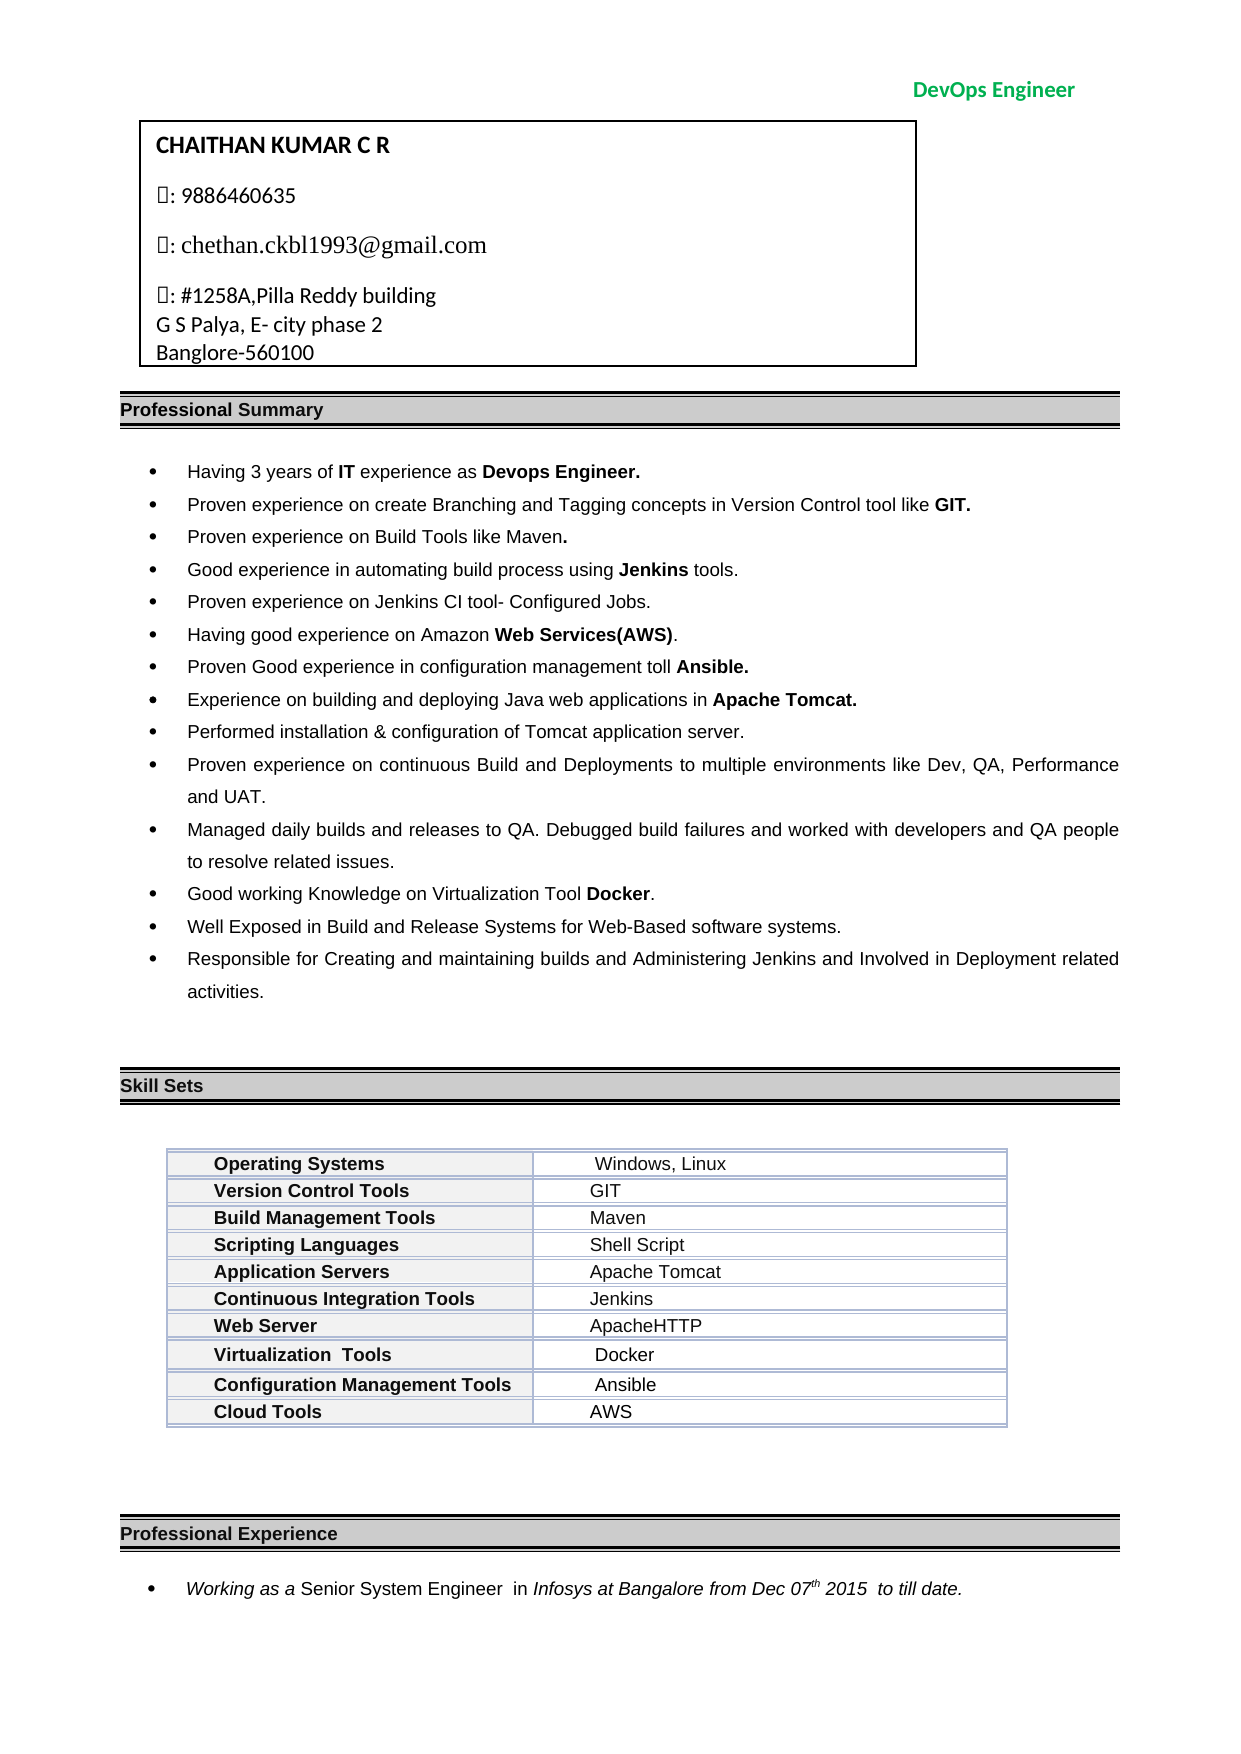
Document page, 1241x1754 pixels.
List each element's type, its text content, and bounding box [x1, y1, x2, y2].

list Experience on building and deploying Java web applications in Apache Tomcat. [149, 689, 1120, 711]
table_cell Virtualization Tools [168, 1341, 532, 1368]
list Well Exposed in Build and Release Systems for Web-Based software systems. [149, 916, 1120, 937]
table_cell Shell Script [534, 1233, 1006, 1256]
subtitle Working as a Senior System Engineer in Infosys at Bangalore from Dec 07th 2015 to till date. [148, 1577, 1120, 1599]
list Good experience in automating build process using Jenkins tools. [149, 559, 1120, 581]
table_cell Scripting Languages [168, 1233, 532, 1256]
list Proven experience on continuous Build and Deployments to multiple environments like Dev, QA, Performance and UAT. [149, 754, 1120, 808]
list Proven experience on Jenkins CI tool- Configured Jobs. [149, 591, 1120, 613]
list Responsible for Creating and maintaining builds and Administering Jenkins and Involved in Deployment related activities. [149, 948, 1120, 1002]
list Having 3 years of IT experience as Devops Engineer. [149, 461, 1120, 483]
table_cell Cloud Tools [168, 1400, 532, 1423]
table_cell AWS [534, 1400, 1006, 1423]
table_cell ApacheHTTP [534, 1314, 1006, 1336]
table_cell Configuration Management Tools [168, 1373, 532, 1396]
table_cell Ansible [534, 1373, 1006, 1396]
table_cell GIT [534, 1180, 1006, 1202]
list Managed daily builds and releases to QA. Debugged build failures and worked with developers and QA people to resolve related issues. [149, 818, 1120, 872]
list Proven Good experience in configuration management toll Ansible. [149, 656, 1120, 678]
table_cell Build Management Tools [168, 1207, 532, 1229]
table_cell Jenkins [534, 1287, 1006, 1309]
table_cell Application Servers [168, 1260, 532, 1282]
table_cell Docker [534, 1341, 1006, 1368]
table_header Windows, Linux [534, 1153, 1006, 1175]
subtitle Professional Experience [120, 1520, 1120, 1546]
table_cell Apache Tomcat [534, 1260, 1006, 1282]
table_cell Web Server [168, 1314, 532, 1336]
list Proven experience on create Branching and Tagging concepts in Version Control tool like GIT. [149, 494, 1120, 516]
table_cell Version Control Tools [168, 1180, 532, 1202]
table_header Operating Systems [168, 1153, 532, 1175]
subtitle Professional Summary [120, 397, 1120, 423]
list Having good experience on Amazon Web Services(AWS). [149, 624, 1120, 646]
list Proven experience on Build Tools like Maven. [149, 526, 1120, 548]
list Performed installation & configuration of Tomcat application server. [149, 721, 1120, 743]
table_cell Maven [534, 1207, 1006, 1229]
list Good working Knowledge on Virtualization Tool Docker. [149, 883, 1120, 905]
table_cell Continuous Integration Tools [168, 1287, 532, 1309]
text Skill Sets [120, 1073, 1120, 1099]
